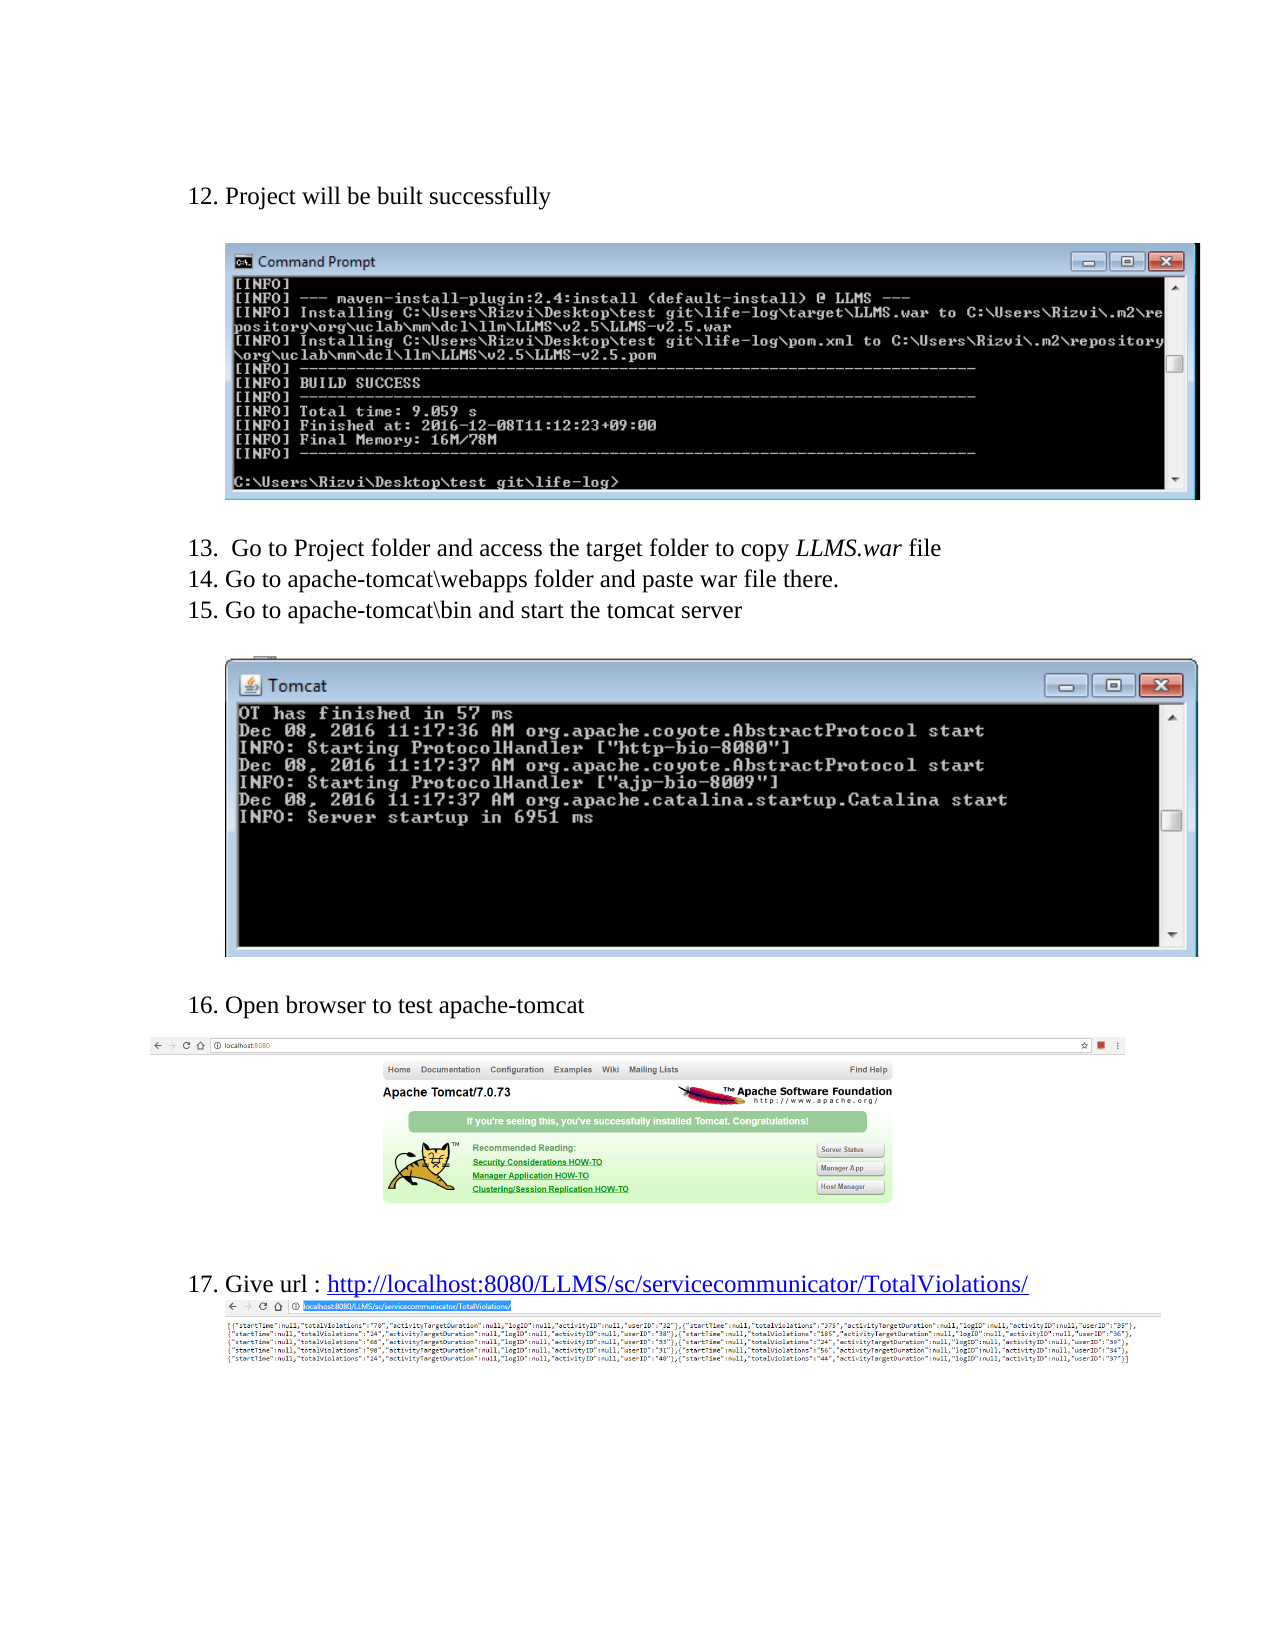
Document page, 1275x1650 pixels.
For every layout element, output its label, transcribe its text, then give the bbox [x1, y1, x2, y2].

list Give url : http://localhost:8080/LLMS/sc/servicecommunicator/TotalViolations/ [187, 1269, 1125, 1298]
picture [150, 1037, 1125, 1203]
list Go to Project folder and access the target folder to copy LLMS.war file [187, 533, 1125, 561]
list Go to apache-tomcat\webapps folder and paste war file there. [187, 564, 1125, 592]
picture [225, 656, 1200, 957]
picture [225, 243, 1200, 500]
picture [225, 1300, 1161, 1378]
list Go to apache-tomcat\bin and start the tomcat server [187, 595, 1125, 623]
list Open browser to test apache-tomcat [187, 990, 1125, 1019]
list Project will be built successfully [187, 181, 1125, 210]
